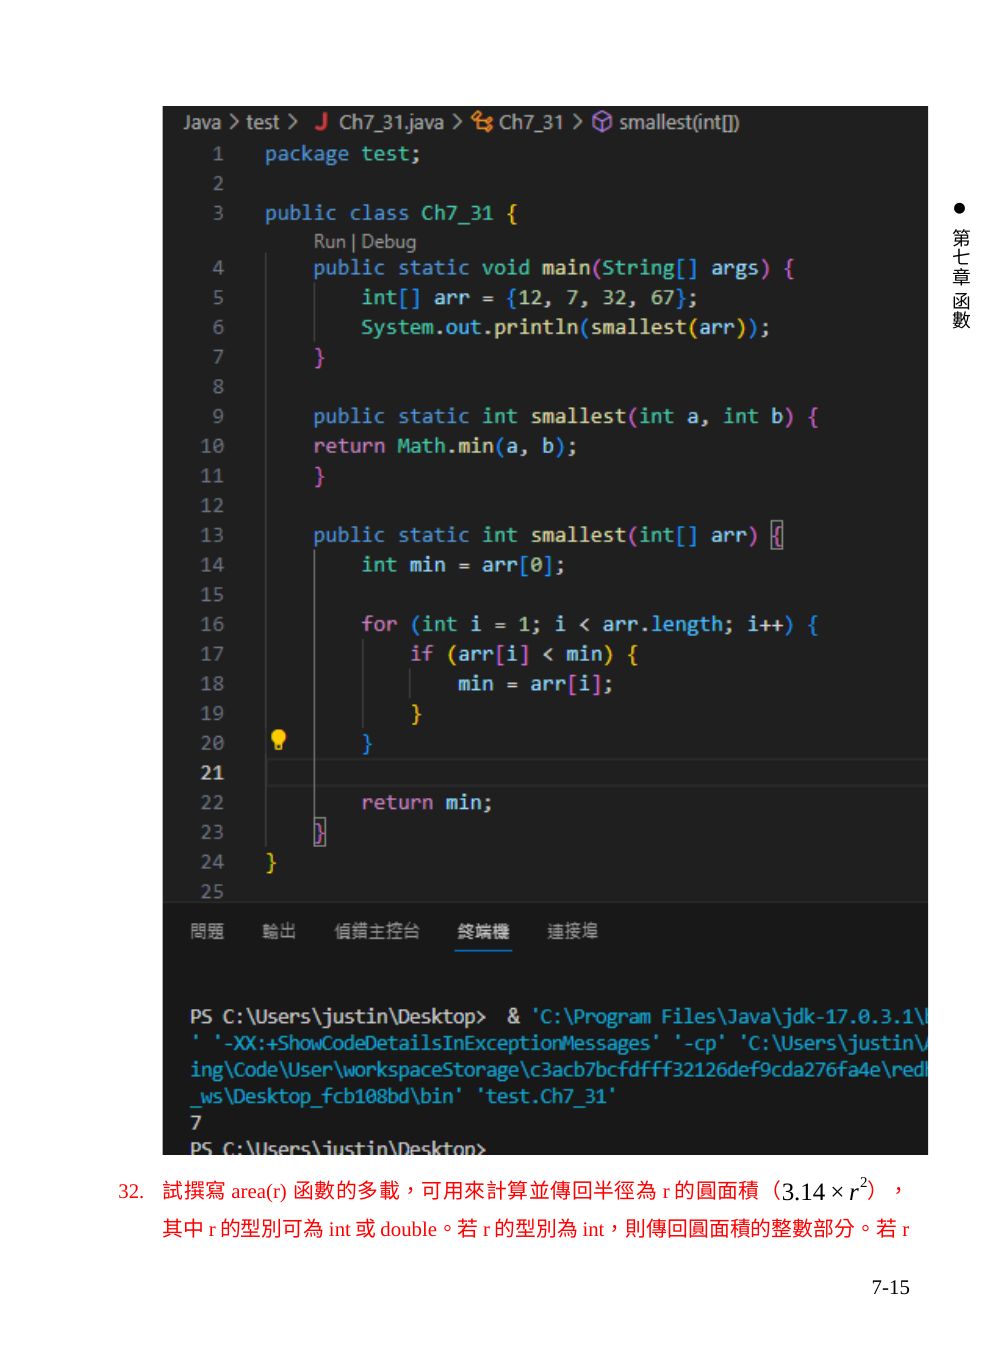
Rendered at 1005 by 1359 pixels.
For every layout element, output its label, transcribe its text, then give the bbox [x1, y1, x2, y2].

picture [162, 106, 929, 1155]
text 試撰寫area(r) 函數的多載，可用來計算並傳回半徑為r的圓面積（），其中r的型別可為int或double。若r的型別為int，則傳回圓面積的整數部分。若r的型別為double，則傳回double型別的圓面積。例如area(2) 可傳回12，而area(2.3) 可傳回16.61。 [118, 1167, 909, 1242]
